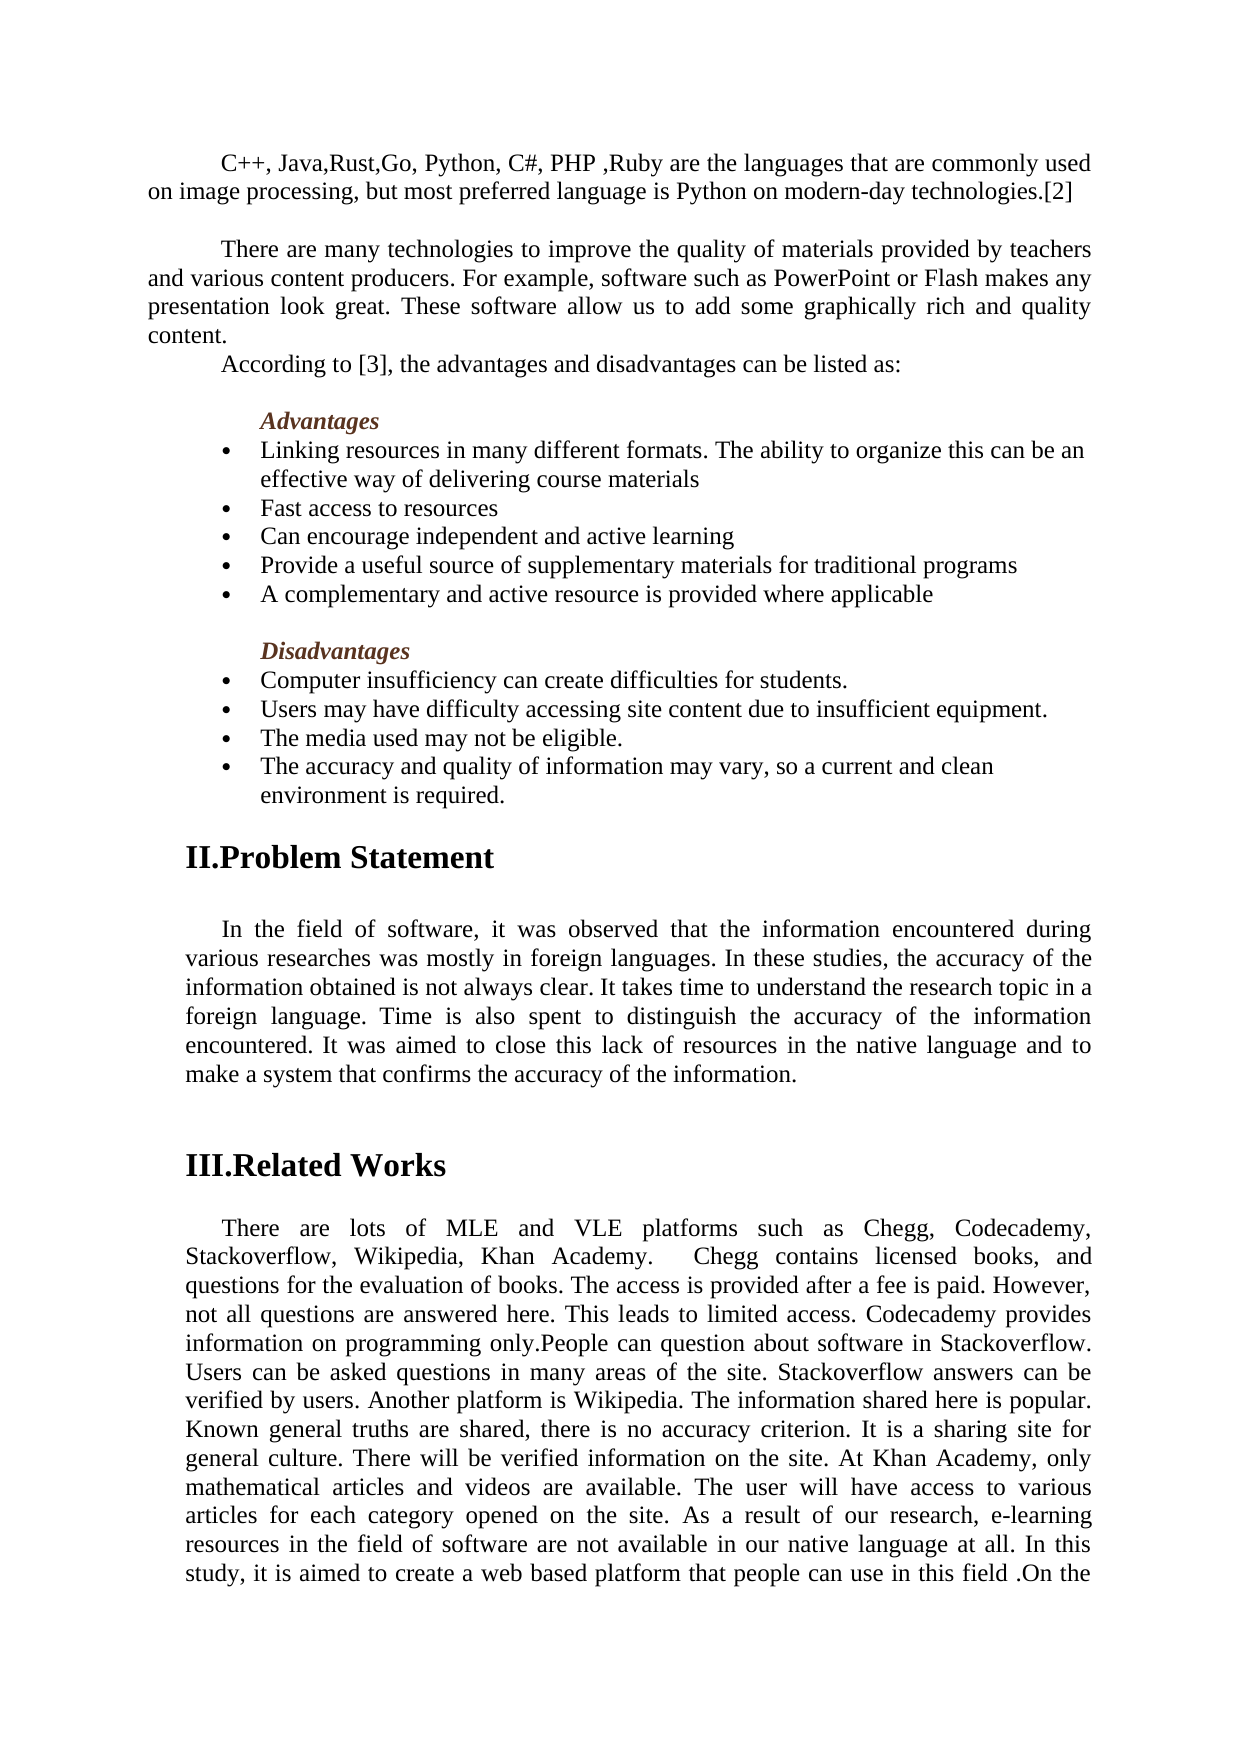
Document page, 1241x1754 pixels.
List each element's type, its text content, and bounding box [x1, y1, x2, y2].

list Users may have difficulty accessing site content due to insufficient equipment. [223, 694, 1093, 723]
text C++, Java,Rust,Go, Python, C#, PHP ,Ruby are the languages that are commonly used on image processing, but most preferred language is Python on modern-day technologies.[2] [148, 148, 1093, 205]
list The accuracy and quality of information may vary, so a current and clean environment is required. [223, 751, 1093, 809]
list Provide a useful source of supplementary materials for traditional programs [223, 550, 1093, 579]
text According to [3], the advantages and disadvantages can be listed as: [148, 349, 1093, 378]
text II.Problem Statement [185, 838, 1093, 876]
text Advantages [260, 406, 1093, 435]
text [185, 1213, 1093, 1587]
list Computer insufficiency can create difficulties for students. [223, 665, 1093, 694]
text III.Related Works [185, 1146, 1093, 1184]
list Can encourage independent and active learning [223, 521, 1093, 550]
list Linking resources in many different formats. The ability to organize this can be an effective way of delivering course materials [223, 435, 1093, 493]
text There are many technologies to improve the quality of materials provided by teachers and various content producers. For example, software such as PowerPoint or Flash makes any presentation look great. These software allow us to add some graphically rich and quality content. [148, 234, 1093, 349]
text In the field of software, it was observed that the information encountered during various researches was mostly in foreign languages. In these studies, the accuracy of the information obtained is not always clear. It takes time to understand the research topic in a foreign language. Time is also spent to distinguish the accuracy of the information encountered. It was aimed to close this lack of resources in the native language and to make a system that confirms the accuracy of the information. [185, 914, 1093, 1088]
list Fast access to resources [223, 493, 1093, 521]
text Disadvantages [260, 636, 1093, 665]
list A complementary and active resource is provided where applicable [223, 579, 1093, 608]
list The media used may not be eligible. [223, 723, 1093, 751]
